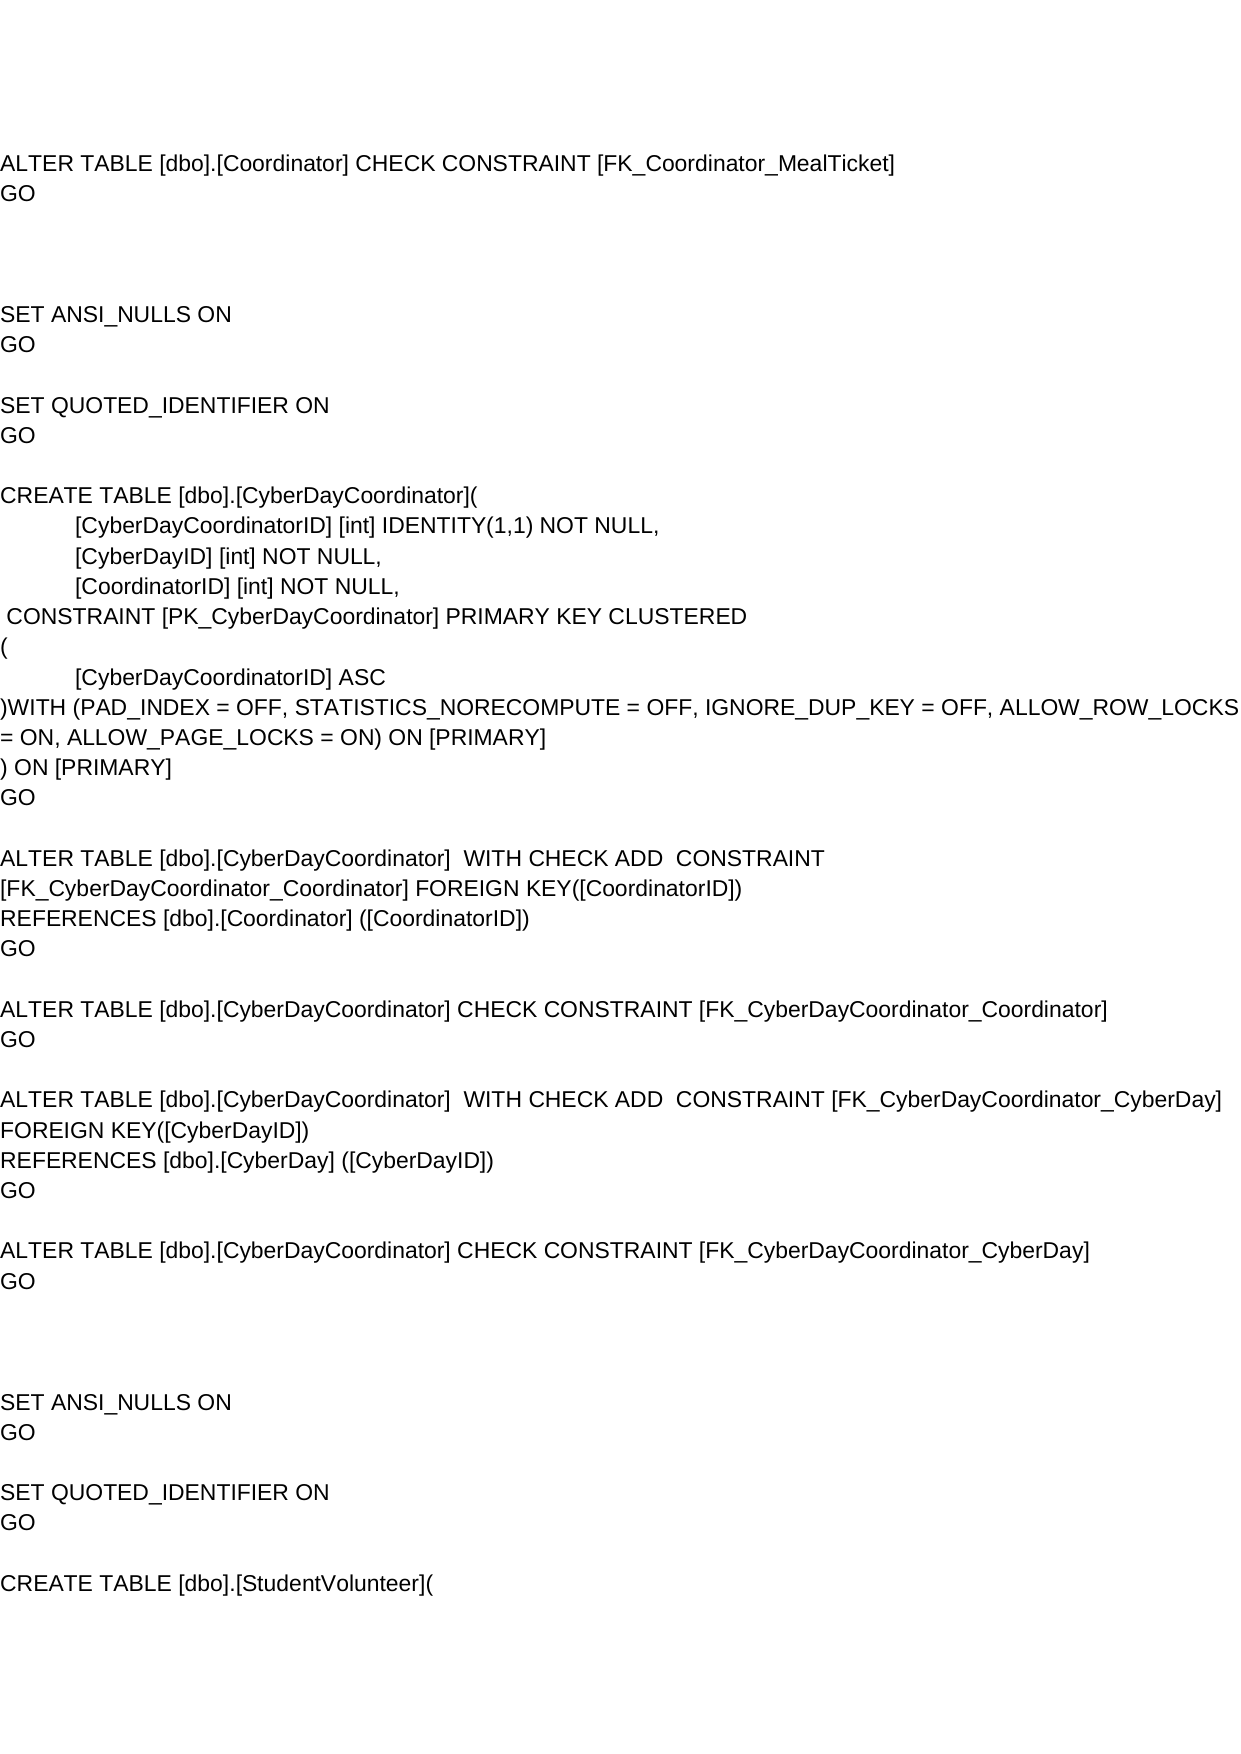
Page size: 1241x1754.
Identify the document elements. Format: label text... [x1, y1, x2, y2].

text [CyberDayCoordinatorID] [int] IDENTITY(1,1) NOT NULL, [0, 512, 1240, 539]
text [CoordinatorID] [int] NOT NULL, [0, 573, 1240, 599]
text GO [0, 1509, 1240, 1536]
text REFERENCES [dbo].[Coordinator] ([CoordinatorID]) [0, 905, 1240, 932]
text SET ANSI_NULLS ON [0, 1388, 1240, 1415]
text GO [0, 784, 1240, 811]
text ALTER TABLE [dbo].[CyberDayCoordinator] CHECK CONSTRAINT [FK_CyberDayCoordinator_Coordinator] [0, 996, 1240, 1022]
text CREATE TABLE [dbo].[CyberDayCoordinator]( [0, 482, 1240, 509]
text )WITH (PAD_INDEX = OFF, STATISTICS_NORECOMPUTE = OFF, IGNORE_DUP_KEY = OFF, ALLOW_ROW_LOCKS = ON, ALLOW_PAGE_LOCKS = ON) ON [PRIMARY] [0, 694, 1240, 750]
text ALTER TABLE [dbo].[CyberDayCoordinator] WITH CHECK ADD CONSTRAINT [FK_CyberDayCoordinator_Coordinator] FOREIGN KEY([CoordinatorID]) [0, 845, 1240, 901]
text GO [0, 422, 1240, 448]
text ALTER TABLE [dbo].[Coordinator] CHECK CONSTRAINT [FK_Coordinator_MealTicket] [0, 150, 1240, 176]
text GO [0, 1026, 1240, 1052]
text REFERENCES [dbo].[CyberDay] ([CyberDayID]) [0, 1147, 1240, 1173]
text CONSTRAINT [PK_CyberDayCoordinator] PRIMARY KEY CLUSTERED [0, 603, 1240, 629]
text GO [0, 331, 1240, 358]
text SET QUOTED_IDENTIFIER ON [0, 1479, 1240, 1506]
text SET ANSI_NULLS ON [0, 301, 1240, 327]
text ) ON [PRIMARY] [0, 754, 1240, 781]
text ALTER TABLE [dbo].[CyberDayCoordinator] WITH CHECK ADD CONSTRAINT [FK_CyberDayCoordinator_CyberDay] FOREIGN KEY([CyberDayID]) [0, 1086, 1240, 1143]
text GO [0, 1419, 1240, 1445]
text GO [0, 1268, 1240, 1294]
text GO [0, 180, 1240, 207]
text ALTER TABLE [dbo].[CyberDayCoordinator] CHECK CONSTRAINT [FK_CyberDayCoordinator_CyberDay] [0, 1237, 1240, 1264]
text [CyberDayID] [int] NOT NULL, [0, 543, 1240, 569]
text [CyberDayCoordinatorID] ASC [0, 663, 1240, 690]
text CREATE TABLE [dbo].[StudentVolunteer]( [0, 1570, 1240, 1596]
text GO [0, 1177, 1240, 1203]
text ( [0, 633, 1240, 660]
text SET QUOTED_IDENTIFIER ON [0, 392, 1240, 418]
text GO [0, 935, 1240, 962]
